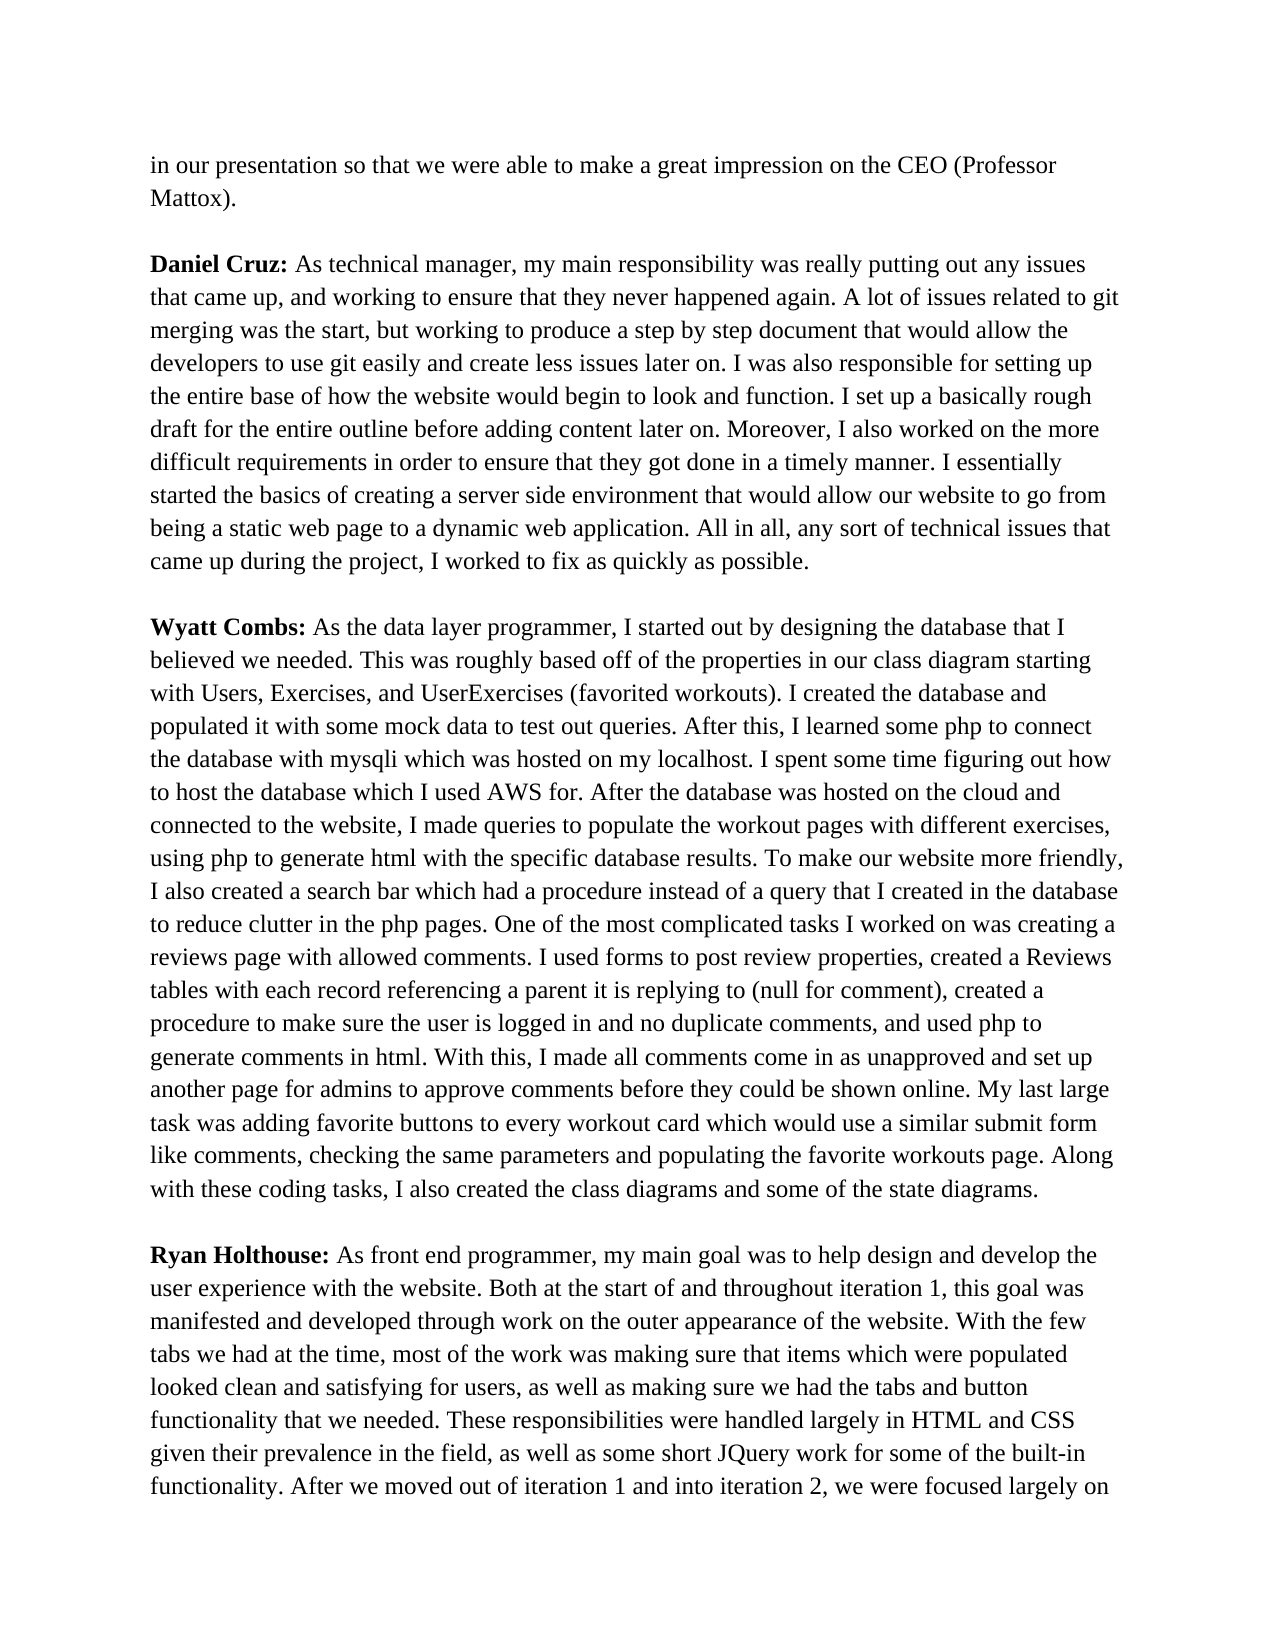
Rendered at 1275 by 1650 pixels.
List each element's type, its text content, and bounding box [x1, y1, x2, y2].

text Daniel Cruz: As technical manager, my main responsibility was really putting out any issues that came up, and working to ensure that they never happened again. A lot of issues related to git merging was the start, but working to produce a step by step document that would allow the developers to use git easily and create less issues later on. I was also responsible for setting up the entire base of how the website would begin to look and function. I set up a basically rough draft for the entire outline before adding content later on. Moreover, I also worked on the more difficult requirements in order to ensure that they got done in a timely manner. I essentially started the basics of creating a server side environment that would allow our website to go from being a static web page to a dynamic web application. All in all, any sort of technical issues that came up during the project, I worked to fix as quickly as possible. [150, 249, 1125, 575]
text Wyatt Combs: As the data layer programmer, I started out by designing the database that I believed we needed. This was roughly based off of the properties in our class diagram starting with Users, Exercises, and UserExercises (favorited workouts). I created the database and populated it with some mock data to test out queries. After this, I learned some php to connect the database with mysqli which was hosted on my localhost. I spent some time figuring out how to host the database which I used AWS for. After the database was hosted on the cloud and connected to the website, I made queries to populate the workout pages with different exercises, using php to generate html with the specific database results. To make our website more friendly, I also created a search bar which had a procedure instead of a query that I created in the database to reduce clutter in the php pages. One of the most complicated tasks I worked on was creating a reviews page with allowed comments. I used forms to post review properties, created a Reviews tables with each record referencing a parent it is replying to (null for comment), created a procedure to make sure the user is logged in and no duplicate comments, and used php to generate comments in html. With this, I made all comments come in as unapproved and set up another page for admins to approve comments before they could be shown online. My last large task was adding favorite buttons to every workout card which would use a similar submit form like comments, checking the same parameters and populating the favorite workouts page. Along with these coding tasks, I also created the class diagrams and some of the state diagrams. [150, 612, 1125, 1202]
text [150, 150, 1125, 212]
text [150, 1240, 1125, 1499]
